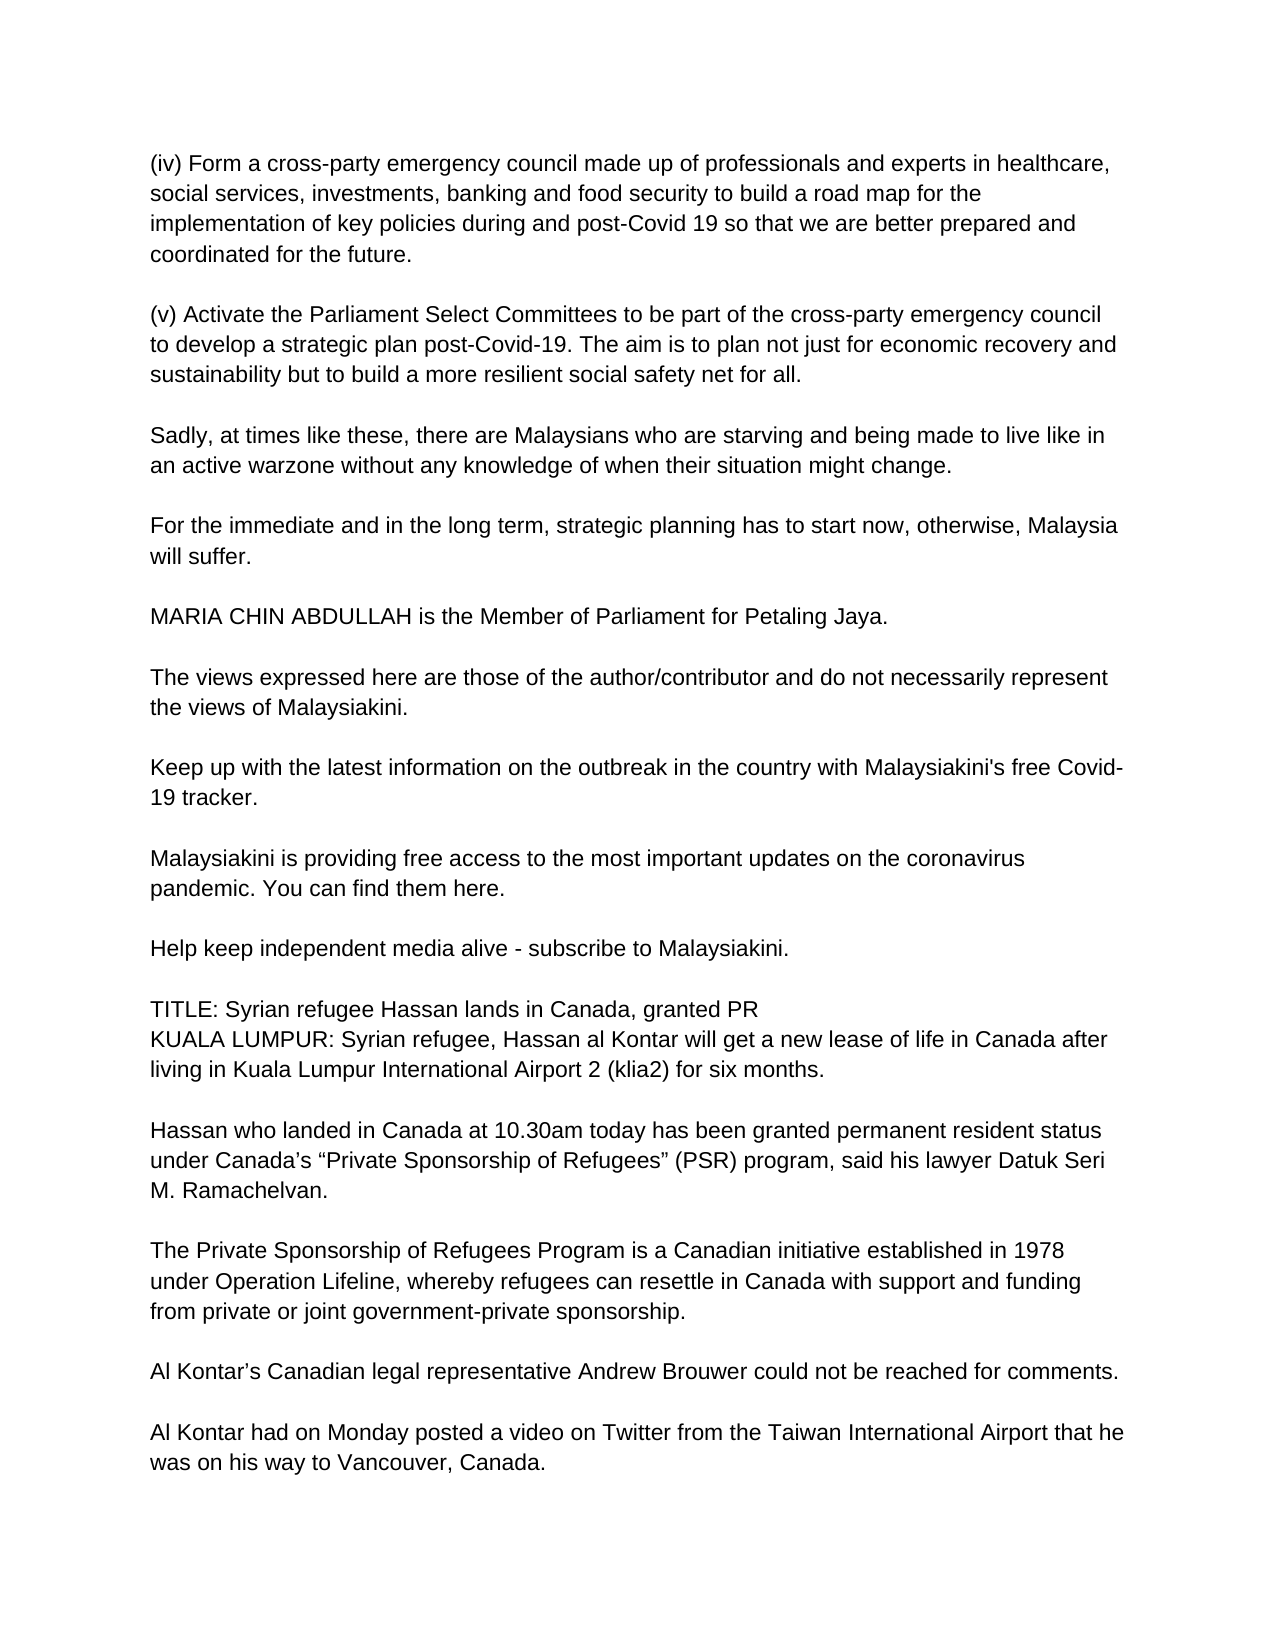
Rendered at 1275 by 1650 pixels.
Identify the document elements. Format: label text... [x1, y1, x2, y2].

text Help keep independent media alive - subscribe to Malaysiakini. [150, 935, 1125, 962]
text Al Kontar had on Monday posted a video on Twitter from the Taiwan International Airport that he was on his way to Vancouver, Canada. [150, 1419, 1125, 1475]
text KUALA LUMPUR: Syrian refugee, Hassan al Kontar will get a new lease of life in Canada after living in Kuala Lumpur International Airport 2 (klia2) for six months. [150, 1026, 1125, 1083]
text MARIA CHIN ABDULLAH is the Member of Parliament for Petaling Jaya. [150, 603, 1125, 629]
text Sadly, at times like these, there are Malaysians who are starving and being made to live like in an active warzone without any knowledge of when their situation might change. [150, 422, 1125, 478]
text Keep up with the latest information on the outbreak in the country with Malaysiakini's free Covid-19 tracker. [150, 754, 1125, 811]
text Malaysiakini is providing free access to the most important updates on the coronavirus pandemic. You can find them here. [150, 845, 1125, 901]
text (v) Activate the Parliament Select Committees to be part of the cross-party emergency council to develop a strategic plan post-Covid-19. The aim is to plan not just for economic recovery and sustainability but to build a more resilient social safety net for all. [150, 301, 1125, 388]
text Al Kontar’s Canadian legal representative Andrew Brouwer could not be reached for comments. [150, 1358, 1125, 1385]
text Hassan who landed in Canada at 10.30am today has been granted permanent resident status under Canada’s “Private Sponsorship of Refugees” (PSR) program, said his lawyer Datuk Seri M. Ramachelvan. [150, 1117, 1125, 1203]
text For the immediate and in the long term, strategic planning has to start now, otherwise, Malaysia will suffer. [150, 512, 1125, 569]
text (iv) Form a cross-party emergency council made up of professionals and experts in healthcare, social services, investments, banking and food security to build a road map for the implementation of key policies during and post-Covid 19 so that we are better prepared and coordinated for the future. [150, 150, 1125, 267]
text TITLE: Syrian refugee Hassan lands in Canada, granted PR [150, 996, 1125, 1022]
text The Private Sponsorship of Refugees Program is a Canadian initiative established in 1978 under Operation Lifeline, whereby refugees can resettle in Canada with support and funding from private or joint government-private sponsorship. [150, 1237, 1125, 1324]
text The views expressed here are those of the author/contributor and do not necessarily represent the views of Malaysiakini. [150, 663, 1125, 720]
